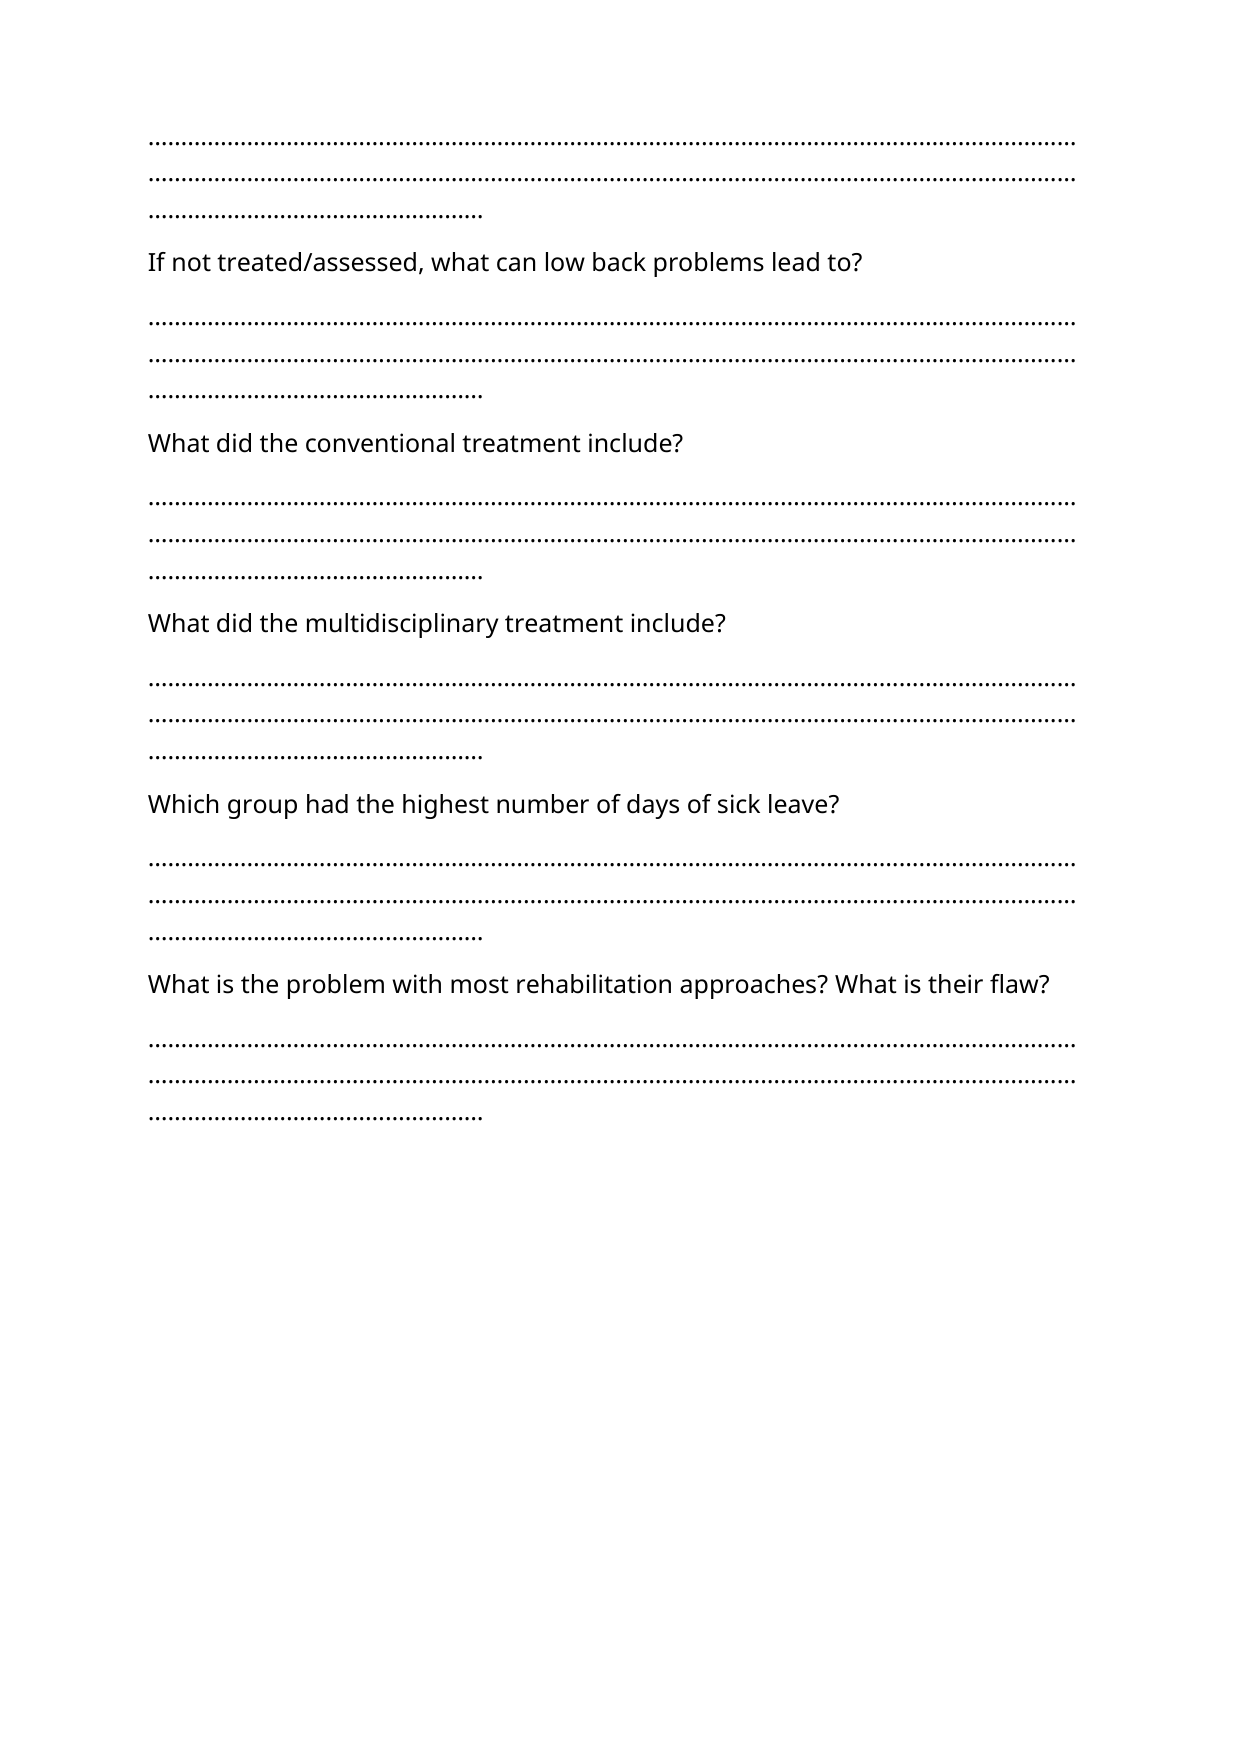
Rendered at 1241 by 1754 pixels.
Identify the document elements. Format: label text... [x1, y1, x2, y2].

text ……………………………………………………………………………………………………………………………………………………………………………………………………………………………………………………………………………………………………… [148, 659, 1093, 767]
text If not treated/assessed, what can low back problems lead to? [148, 245, 1093, 279]
text What did the conventional treatment include? [148, 426, 1093, 459]
text ……………………………………………………………………………………………………………………………………………………………………………………………………………………………………………………………………………………………………… [148, 1020, 1093, 1128]
text ……………………………………………………………………………………………………………………………………………………………………………………………………………………………………………………………………………………………………… [148, 298, 1093, 406]
text Which group had the highest number of days of sick leave? [148, 786, 1093, 820]
text What is the problem with most rehabilitation approaches? What is their flaw? [148, 967, 1093, 1001]
text What did the multidisciplinary treatment include? [148, 606, 1093, 640]
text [148, 118, 1093, 226]
text ……………………………………………………………………………………………………………………………………………………………………………………………………………………………………………………………………………………………………… [148, 840, 1093, 947]
text ……………………………………………………………………………………………………………………………………………………………………………………………………………………………………………………………………………………………………… [148, 479, 1093, 587]
